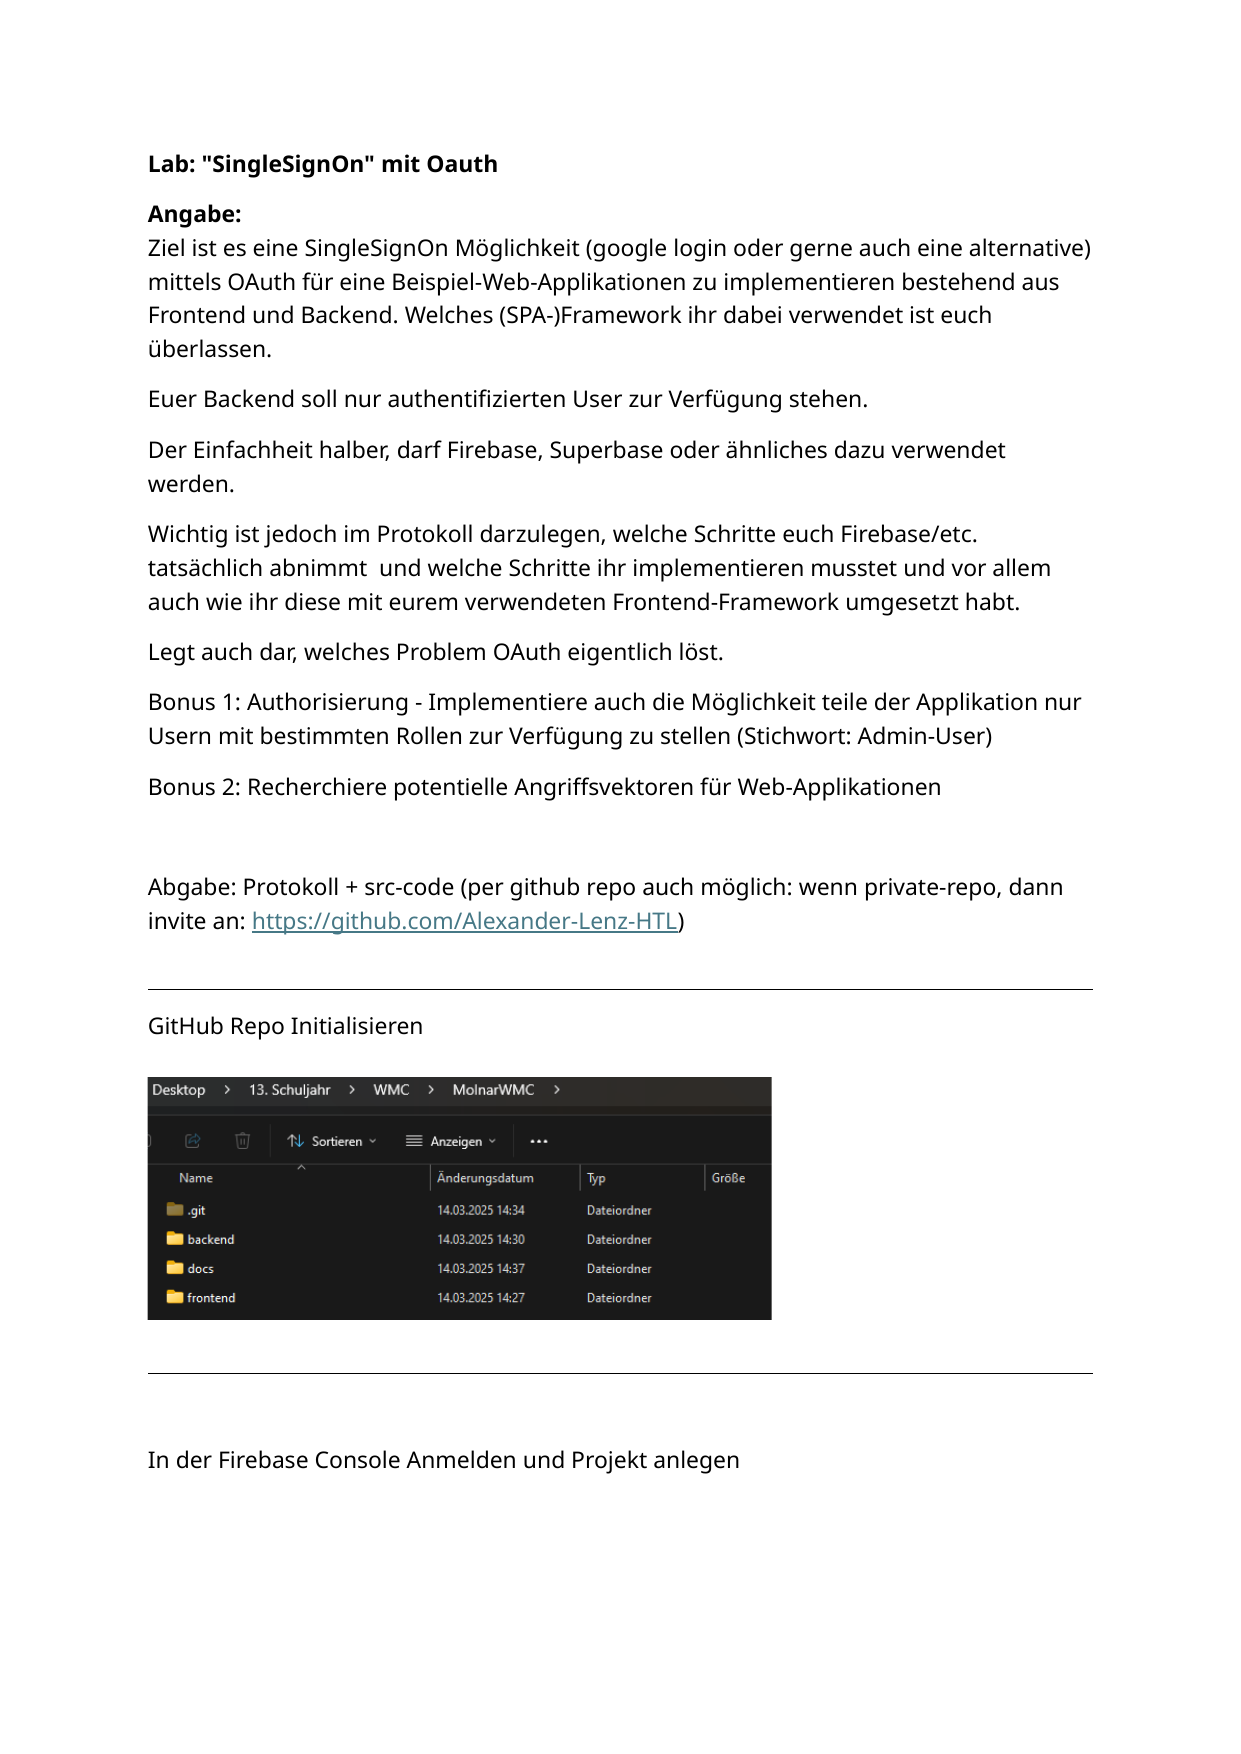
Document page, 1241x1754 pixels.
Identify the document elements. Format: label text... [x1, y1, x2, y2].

text Lab: "SingleSignOn" mit Oauth [148, 148, 1093, 179]
text Der Einfachheit halber, darf Firebase, Superbase oder ähnliches dazu verwendet werden. [148, 434, 1093, 499]
text Euer Backend soll nur authentifizierten User zur Verfügung stehen. [148, 383, 1093, 415]
text In der Firebase Console Anmelden und Projekt anlegen [148, 1444, 1093, 1475]
text Wichtig ist jedoch im Protokoll darzulegen, welche Schritte euch Firebase/etc. tatsächlich abnimmt und welche Schritte ihr implementieren musstet und vor allem auch wie ihr diese mit eurem verwendeten Frontend-Framework umgesetzt habt. [148, 518, 1093, 617]
text Bonus 1: Authorisierung - Implementiere auch die Möglichkeit teile der Applikation nur Usern mit bestimmten Rollen zur Verfügung zu stellen (Stichwort: Admin-User) [148, 686, 1093, 751]
text Legt auch dar, welches Problem OAuth eigentlich löst. [148, 636, 1093, 667]
text Angabe: Ziel ist es eine SingleSignOn Möglichkeit (google login oder gerne auch eine alternative) mittels OAuth für eine Beispiel-Web-Applikationen zu implementieren bestehend aus Frontend und Backend. Welches (SPA-)Framework ihr dabei verwendet ist euch überlassen. [148, 198, 1093, 364]
picture [147, 1077, 772, 1320]
text Bonus 2: Recherchiere potentielle Angriffsvektoren für Web-Applikationen [148, 771, 1093, 802]
text Abgabe: Protokoll + src-code (per github repo auch möglich: wenn private-repo, dann invite an: https://github.com/Alexander-Lenz-HTL) [148, 871, 1093, 936]
